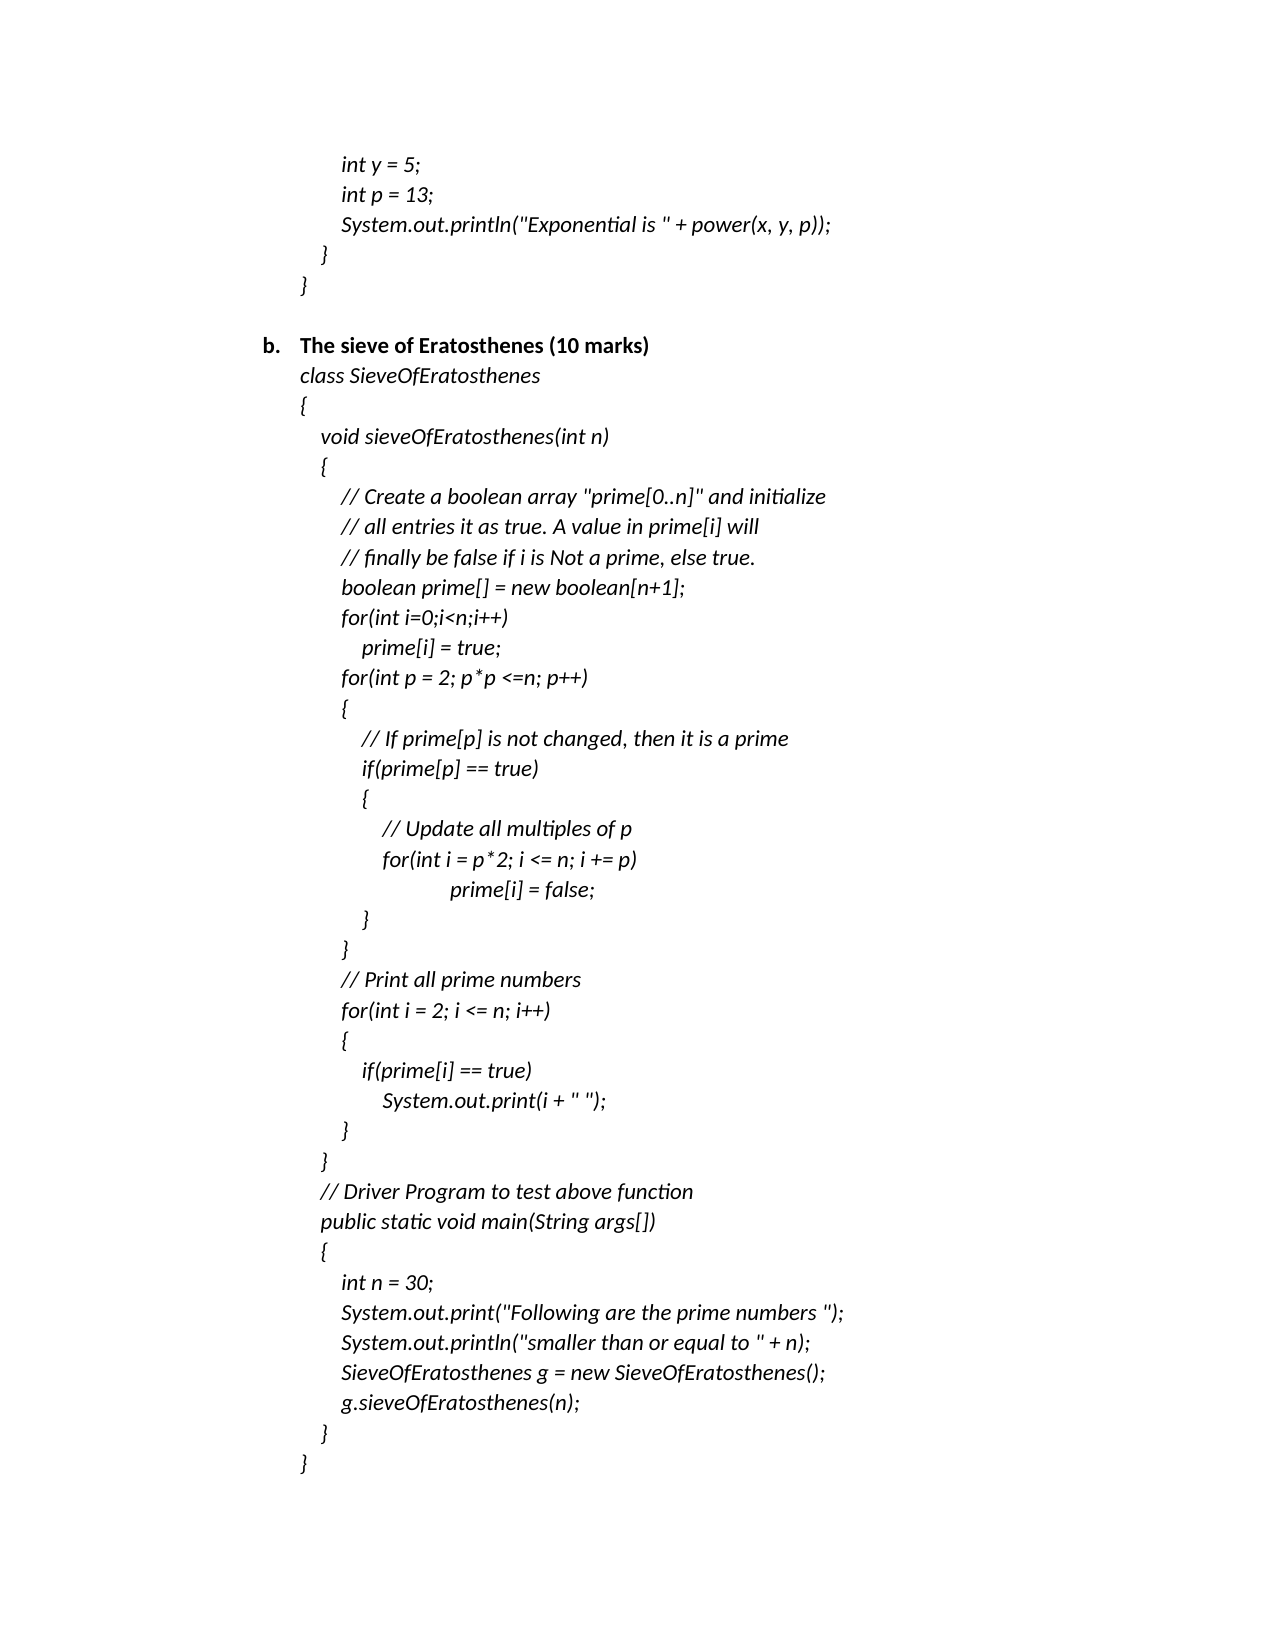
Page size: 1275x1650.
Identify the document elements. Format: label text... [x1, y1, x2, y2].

list g.sieveOfEratosthenes(n); [300, 1388, 1125, 1417]
list { [300, 694, 1125, 722]
list int p = 13; [300, 180, 1125, 208]
list { [300, 784, 1125, 812]
list The sieve of Eratosthenes (10 marks) [262, 331, 1125, 359]
list { [300, 392, 1125, 420]
list } [300, 1147, 1125, 1175]
list if(prime[i] == true) [300, 1056, 1125, 1084]
list class SieveOfEratosthenes [300, 361, 1125, 389]
list System.out.print(i + " "); [300, 1086, 1125, 1114]
list prime[i] = false; [300, 875, 1125, 903]
list } [300, 271, 1125, 299]
list int y = 5; [300, 150, 1125, 178]
list } [300, 1117, 1125, 1145]
list for(int i = 2; i <= n; i++) [300, 996, 1125, 1024]
list } [300, 241, 1125, 269]
list // all entries it as true. A value in prime[i] will [300, 512, 1125, 541]
list } [300, 1449, 1125, 1477]
list } [300, 905, 1125, 933]
list // Update all multiples of p [300, 814, 1125, 843]
list for(int p = 2; p*p <=n; p++) [300, 663, 1125, 692]
list for(int i=0;i<n;i++) [300, 603, 1125, 631]
list } [300, 1419, 1125, 1447]
list public static void main(String args[]) [300, 1207, 1125, 1235]
list SieveOfEratosthenes g = new SieveOfEratosthenes(); [300, 1358, 1125, 1386]
list { [300, 1237, 1125, 1266]
list System.out.print("Following are the prime numbers "); [300, 1298, 1125, 1326]
list // Driver Program to test above function [300, 1177, 1125, 1205]
list } [300, 935, 1125, 963]
list // If prime[p] is not changed, then it is a prime [300, 724, 1125, 752]
list { [300, 452, 1125, 480]
list // finally be false if i is Not a prime, else true. [300, 543, 1125, 571]
list { [300, 1026, 1125, 1054]
list if(prime[p] == true) [300, 754, 1125, 782]
list void sieveOfEratosthenes(int n) [300, 422, 1125, 450]
list prime[i] = true; [300, 633, 1125, 661]
list for(int i = p*2; i <= n; i += p) [300, 845, 1125, 873]
list System.out.println("smaller than or equal to " + n); [300, 1328, 1125, 1356]
list // Create a boolean array "prime[0..n]" and initialize [300, 482, 1125, 510]
list boolean prime[] = new boolean[n+1]; [300, 573, 1125, 601]
list int n = 30; [300, 1268, 1125, 1296]
list // Print all prime numbers [300, 966, 1125, 994]
list System.out.println("Exponential is " + power(x, y, p)); [300, 210, 1125, 238]
